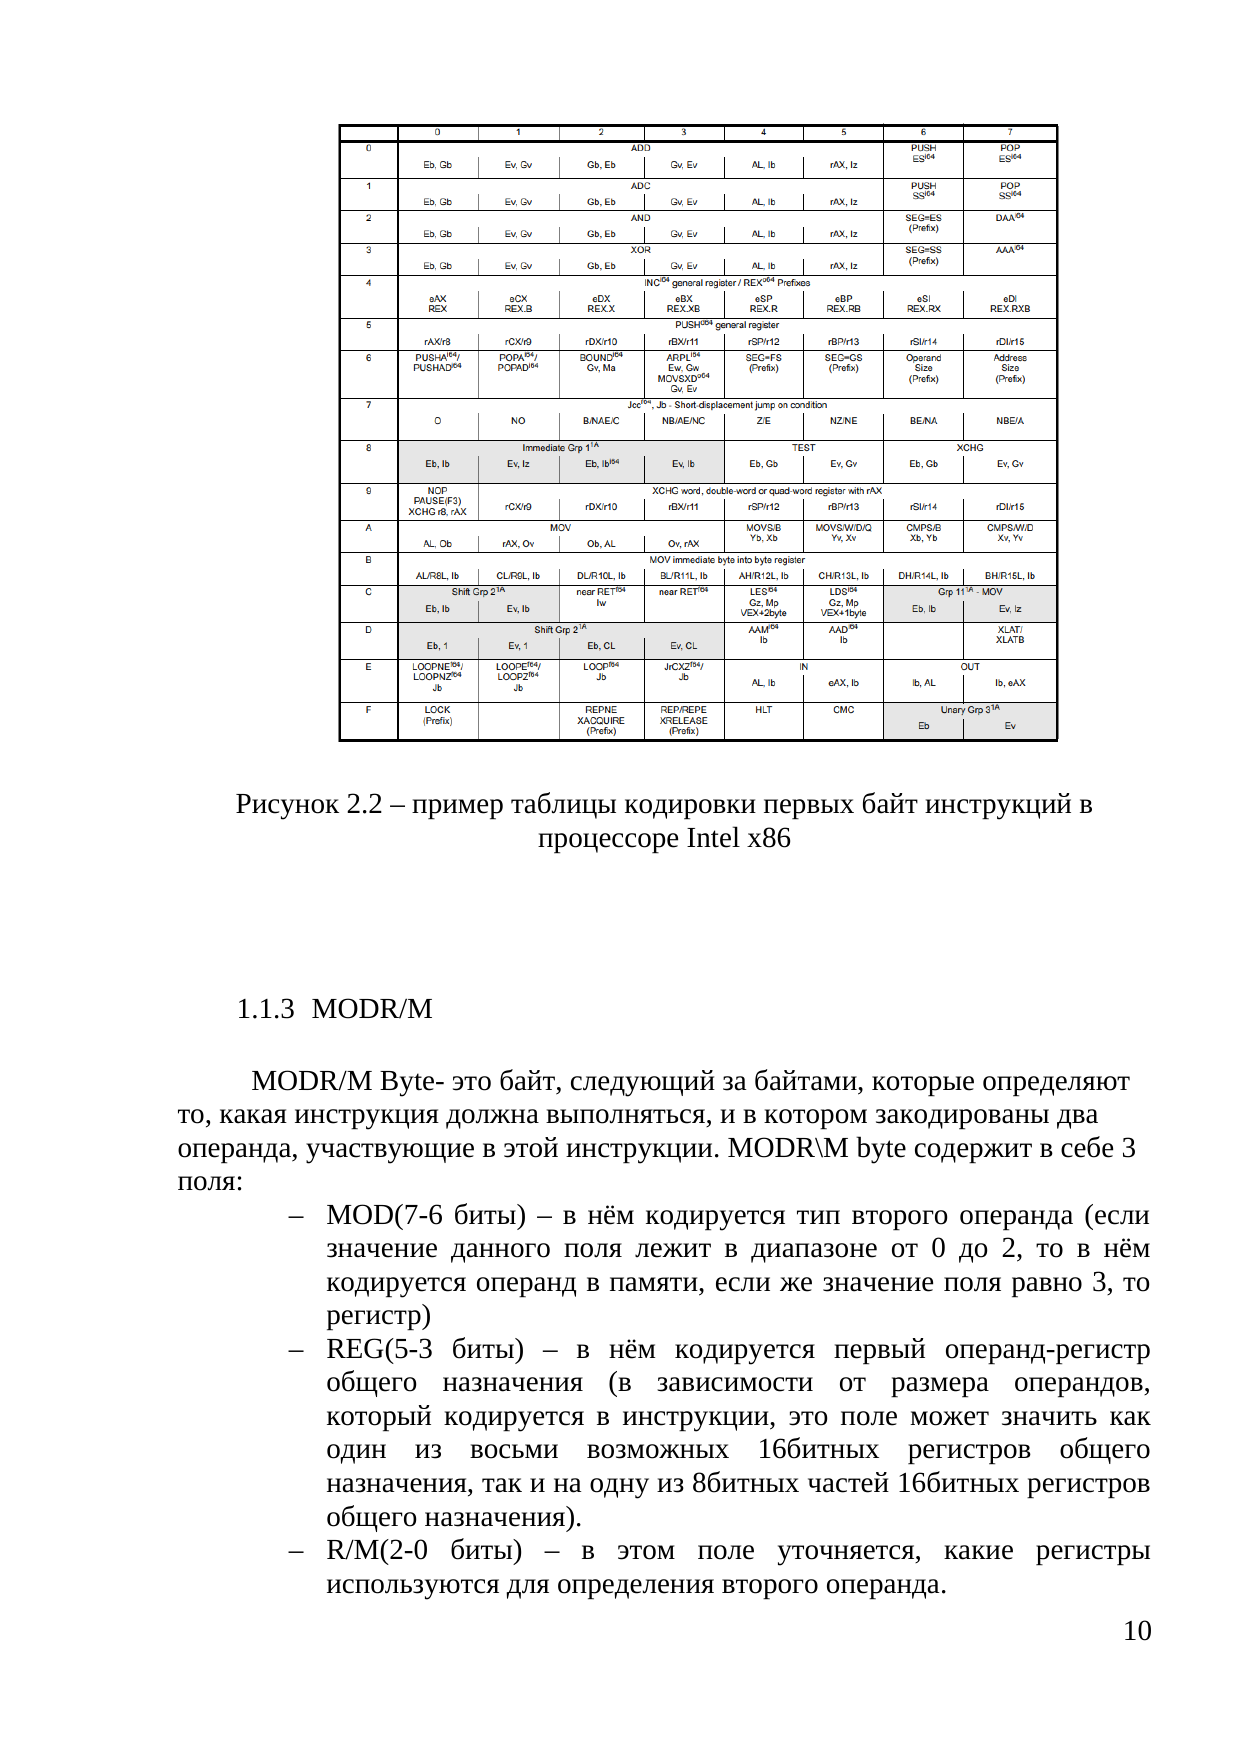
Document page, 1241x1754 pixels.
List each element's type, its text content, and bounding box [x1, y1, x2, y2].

list REG(5-3 биты) – в нём кодируется первый операнд-регистр общего назначения (в зависимости от размера операндов, который кодируется в инструкции, это поле может значить как один из восьми возможных 16битных регистров общего назначения, так и на одну из 8битных частей 16битных регистров общего назначения). [288, 1331, 1152, 1532]
text MODR/M Byte- это байт, следующий за байтами, которые определяют то, какая инструкция должна выполняться, и в котором закодированы два операнда, участвующие в этой инструкции. MODR\M byte содержит в себе 3 поля: [177, 1063, 1152, 1197]
subtitle MODR/M [236, 992, 1152, 1025]
text Рисунок 2.2 – пример таблицы кодировки первых байт инструкций в процессоре Intel x86 [177, 786, 1152, 853]
list MOD(7-6 биты) – в нём кодируется тип второго операнда (если значение данного поля лежит в диапазоне от 0 до 2, то в нём кодируется операнд в памяти, если же значение поля равно 3, то регистр) [288, 1197, 1152, 1331]
picture [328, 118, 1075, 753]
list R/M(2-0 биты) – в этом поле уточняется, какие регистры используются для определения второго операнда. [288, 1532, 1152, 1599]
